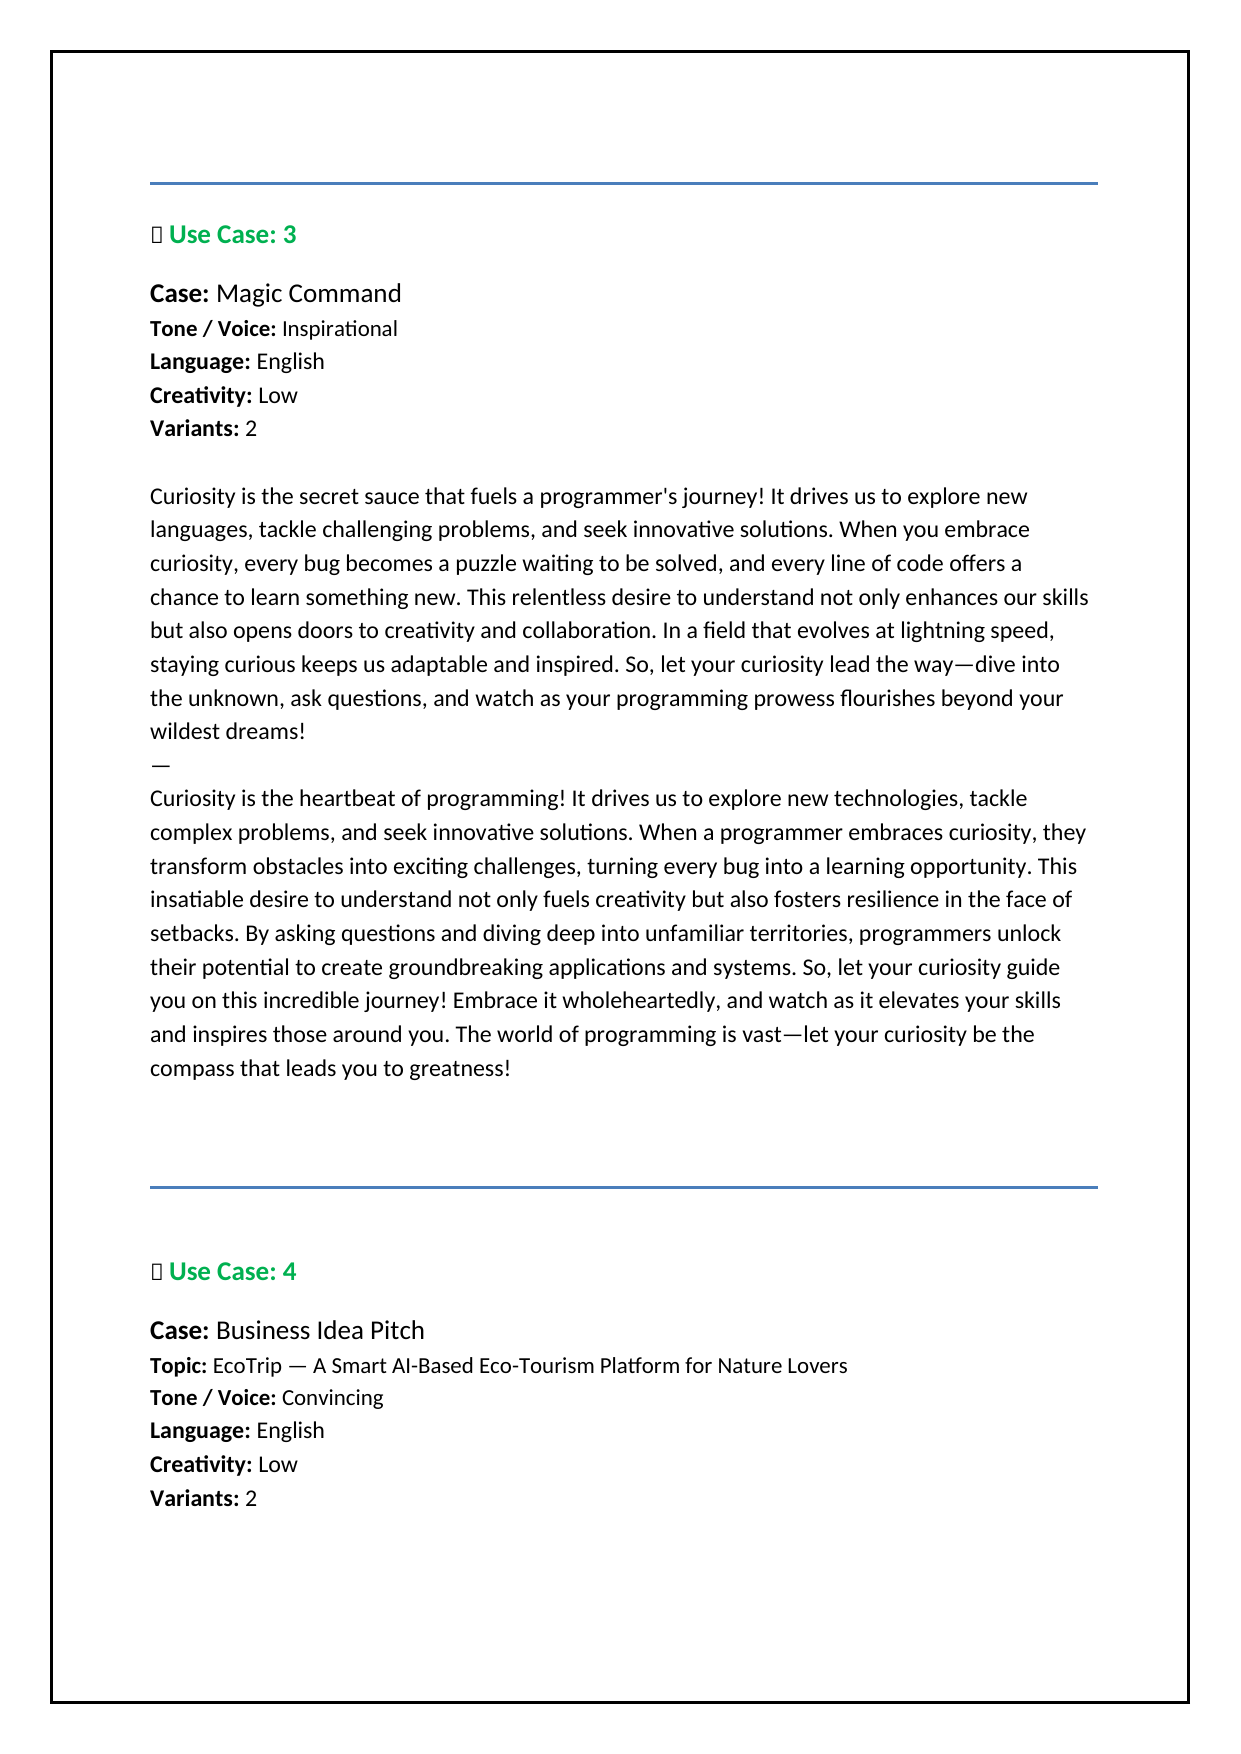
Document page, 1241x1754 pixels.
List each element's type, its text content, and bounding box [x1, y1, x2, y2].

text Creativity: Low [150, 1449, 1090, 1478]
text Case: Magic Command [150, 276, 1090, 309]
text Tone / Voice: Inspirational [150, 314, 1090, 342]
text — [150, 750, 1090, 779]
text Language: English [150, 1416, 1090, 1445]
text Language: English [150, 346, 1090, 375]
text Topic: EcoTrip — A Smart AI-Based Eco-Tourism Platform for Nature Lovers [150, 1351, 1090, 1379]
text Creativity: Low [150, 380, 1090, 409]
text Case: Business Idea Pitch [150, 1313, 1090, 1346]
text 🎯 Use Case: 4 [150, 1254, 1090, 1288]
text Variants: 2 [150, 413, 1090, 443]
text Curiosity is the heartbeat of programming! It drives us to explore new technologies, tackle complex problems, and seek innovative solutions. When a programmer embraces curiosity, they transform obstacles into exciting challenges, turning every bug into a learning opportunity. This insatiable desire to understand not only fuels creativity but also fosters resilience in the face of setbacks. By asking questions and diving deep into unfamiliar territories, programmers unlock their potential to create groundbreaking applications and systems. So, let your curiosity guide you on this incredible journey! Embrace it wholeheartedly, and watch as it elevates your skills and inspires those around you. The world of programming is vast—let your curiosity be the compass that leads you to greatness! [150, 783, 1090, 1082]
text Curiosity is the secret sauce that fuels a programmer's journey! It drives us to explore new languages, tackle challenging problems, and seek innovative solutions. When you embrace curiosity, every bug becomes a puzzle waiting to be solved, and every line of code offers a chance to learn something new. This relentless desire to understand not only enhances our skills but also opens doors to creativity and collaboration. In a field that evolves at lightning speed, staying curious keeps us adaptable and inspired. So, let your curiosity lead the way—dive into the unknown, ask questions, and watch as your programming prowess flourishes beyond your wildest dreams! [150, 481, 1090, 746]
text Variants: 2 [150, 1483, 1090, 1512]
text 🎯 Use Case: 3 [150, 217, 1090, 250]
text Tone / Voice: Convincing [150, 1383, 1090, 1411]
